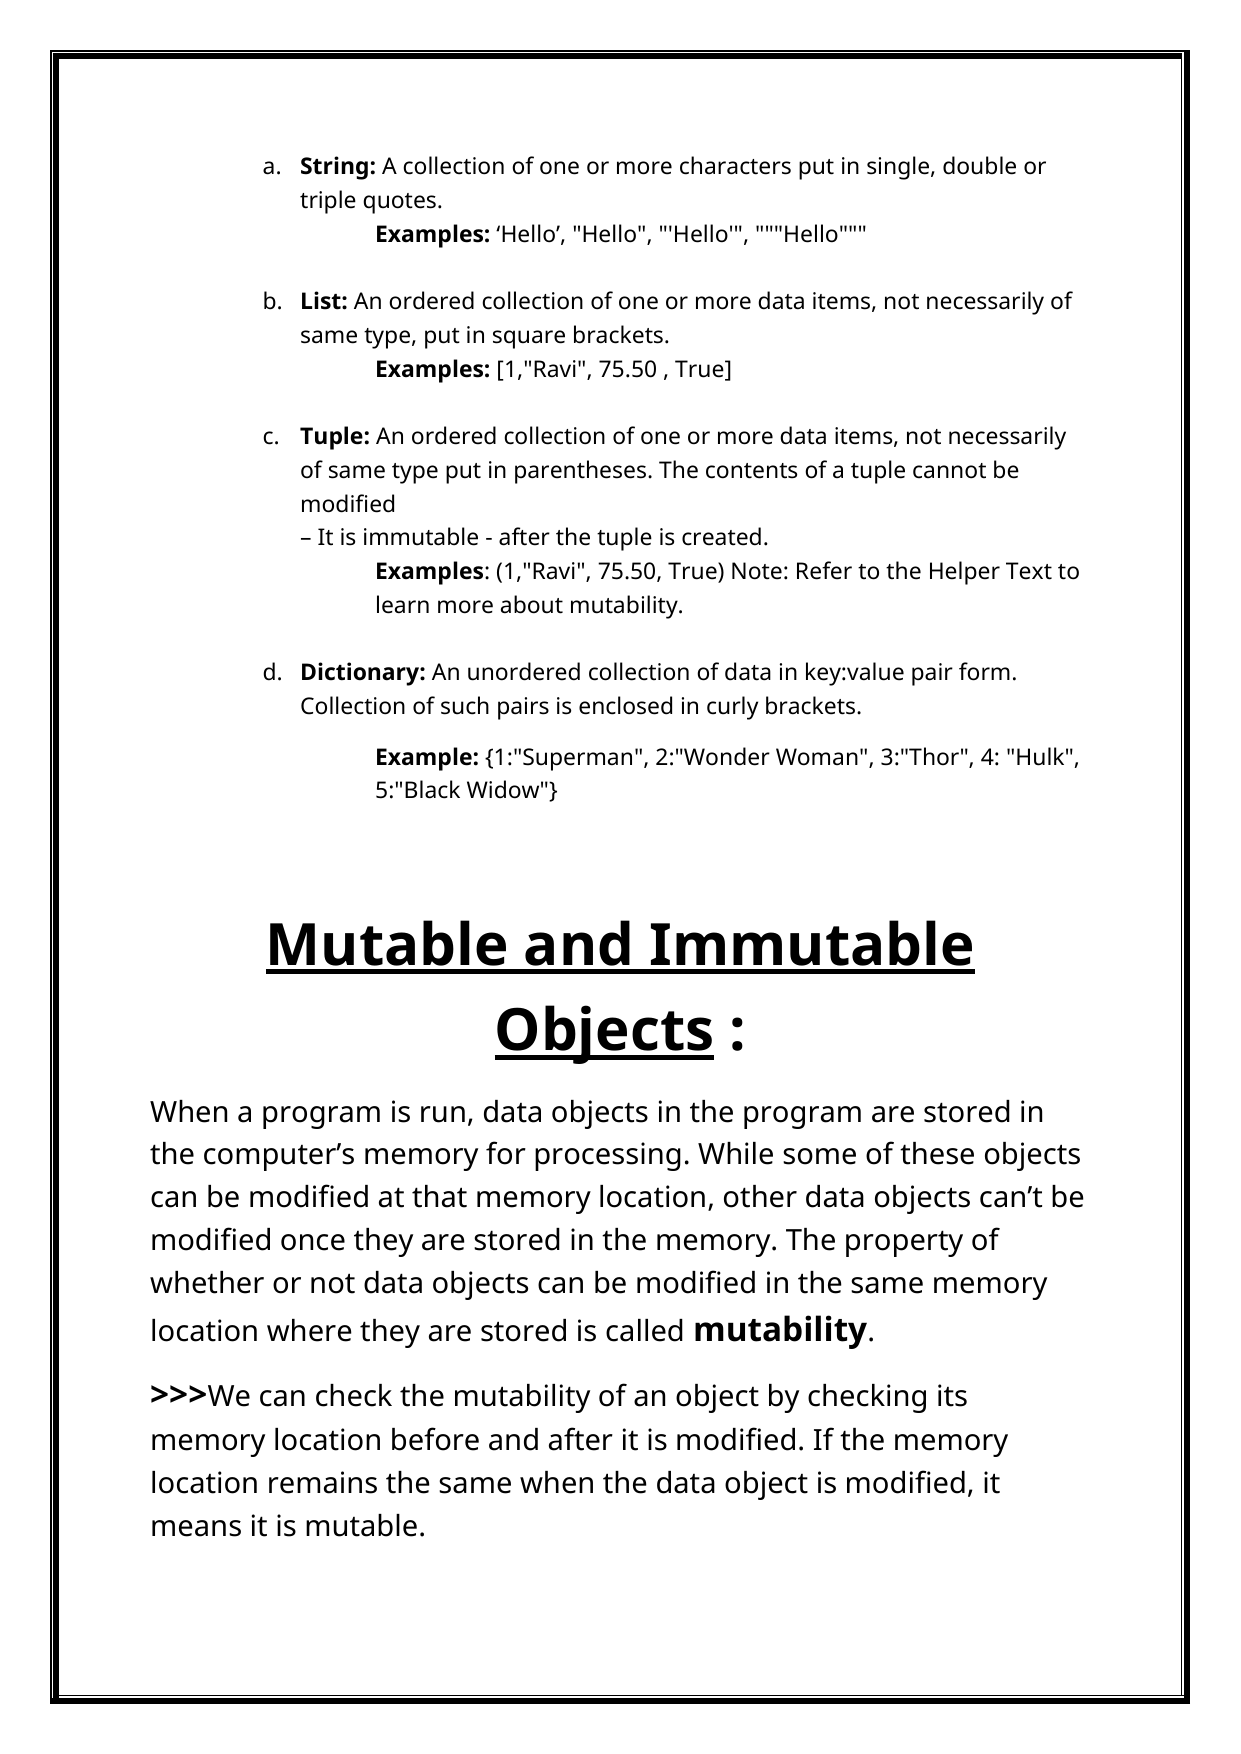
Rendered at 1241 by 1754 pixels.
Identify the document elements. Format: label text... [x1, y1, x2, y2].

list Examples: (1,"Ravi", 75.50, True) Note: Refer to the Helper Text to learn more about mutability. [375, 555, 1090, 620]
text Example: {1:"Superman", 2:"Wonder Woman", 3:"Thor", 4: "Hulk", 5:"Black Widow"} [375, 740, 1090, 805]
list List: An ordered collection of one or more data items, not necessarily of same type, put in square brackets. [262, 285, 1090, 350]
text When a program is run, data objects in the program are stored in the computer’s memory for processing. While some of these objects can be modified at that memory location, other data objects can’t be modified once they are stored in the memory. The property of whether or not data objects can be modified in the same memory location where they are stored is called mutability. [150, 1091, 1090, 1351]
text Mutable and Immutable Objects : [150, 902, 1090, 1068]
list Examples: ‘Hello’, "Hello", "'Hello'", """Hello""" [300, 217, 1090, 249]
text >>>We can check the mutability of an object by checking its memory location before and after it is modified. If the memory location remains the same when the data object is modified, it means it is mutable. [150, 1371, 1090, 1545]
list Dictionary: An unordered collection of data in key:value pair form. Collection of such pairs is enclosed in curly brackets. [262, 656, 1090, 721]
list – It is immutable - after the tuple is created. [300, 521, 1090, 552]
list Examples: [1,"Ravi", 75.50 , True] [300, 352, 1090, 384]
list Tuple: An ordered collection of one or more data items, not necessarily of same type put in parentheses. The contents of a tuple cannot be modified [262, 420, 1090, 519]
list String: A collection of one or more characters put in single, double or triple quotes. [262, 150, 1090, 215]
